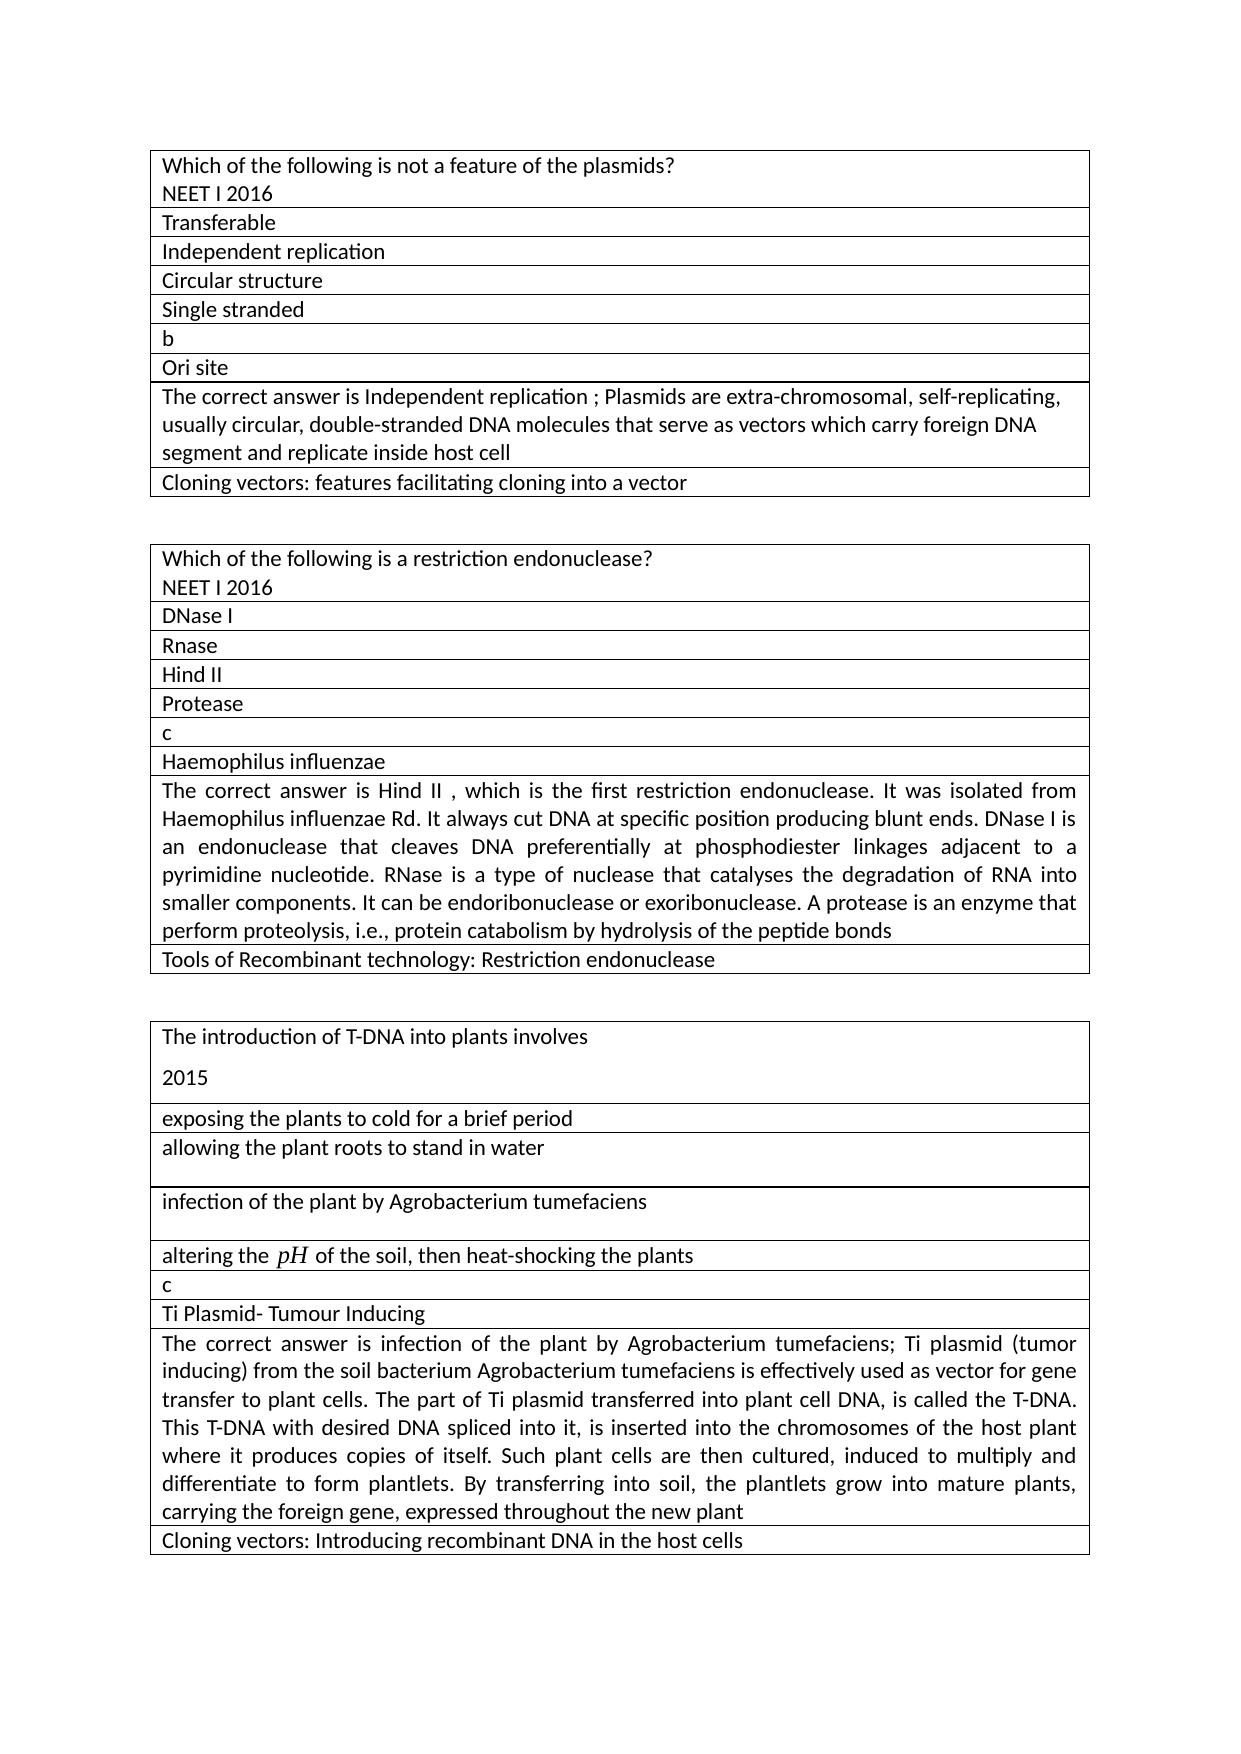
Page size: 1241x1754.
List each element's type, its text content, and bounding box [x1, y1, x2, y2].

table_cell c [151, 1271, 1089, 1298]
table_cell Single stranded [151, 295, 1089, 323]
table_header The introduction of T-DNA into plants involves 2015 [151, 1022, 1089, 1103]
table_cell Protease [151, 689, 1089, 717]
table_cell Haemophilus influenzae [151, 747, 1089, 775]
table_cell The correct answer is Hind II , which is the first restriction endonuclease. It was isolated from Haemophilus influenzae Rd. It always cut DNA at specific position producing blunt ends. DNase I is an endonuclease that cleaves DNA preferentially at phosphodiester linkages adjacent to a pyrimidine nucleotide. RNase is a type of nuclease that catalyses the degradation of RNA into smaller components. It can be endoribonuclease or exoribonuclease. A protease is an enzyme that perform proteolysis, i.e., protein catabolism by hydrolysis of the peptide bonds [151, 776, 1089, 944]
table_cell allowing the plant roots to stand in water [151, 1133, 1089, 1186]
table_cell Transferable [151, 208, 1089, 236]
table_cell exposing the plants to cold for a brief period [151, 1104, 1089, 1132]
table_cell The correct answer is infection of the plant by Agrobacterium tumefaciens; Ti plasmid (tumor inducing) from the soil bacterium Agrobacterium tumefaciens is effectively used as vector for gene transfer to plant cells. The part of Ti plasmid transferred into plant cell DNA, is called the T-DNA. This T-DNA with desired DNA spliced into it, is inserted into the chromosomes of the host plant where it produces copies of itself. Such plant cells are then cultured, induced to multiply and differentiate to form plantlets. By transferring into soil, the plantlets grow into mature plants, carrying the foreign gene, expressed throughout the new plant [151, 1329, 1089, 1525]
table_cell Cloning vectors: features facilitating cloning into a vector [151, 468, 1089, 496]
table_cell infection of the plant by Agrobacterium tumefaciens [151, 1188, 1089, 1240]
table_cell DNase I [151, 602, 1089, 630]
table_header Which of the following is a restriction endonuclease? NEET I 2016 [151, 545, 1089, 601]
table_cell Circular structure [151, 266, 1089, 294]
table_cell The correct answer is Independent replication ; Plasmids are extra-chromosomal, self-replicating, usually circular, double-stranded DNA molecules that serve as vectors which carry foreign DNA segment and replicate inside host cell [151, 383, 1089, 467]
table_cell altering the of the soil, then heat-shocking the plants [151, 1241, 1089, 1269]
table_cell Hind II [151, 660, 1089, 688]
table_cell Ori site [151, 354, 1089, 381]
table_header Which of the following is not a feature of the plasmids? NEET I 2016 [151, 151, 1089, 207]
table_cell Tools of Recombinant technology: Restriction endonuclease [151, 945, 1089, 973]
table_cell b [151, 324, 1089, 352]
table_cell Ti Plasmid- Tumour Inducing [151, 1300, 1089, 1328]
table_cell Rnase [151, 631, 1089, 659]
table_cell Cloning vectors: Introducing recombinant DNA in the host cells [151, 1526, 1089, 1554]
table_cell c [151, 718, 1089, 746]
table_cell Independent replication [151, 237, 1089, 265]
